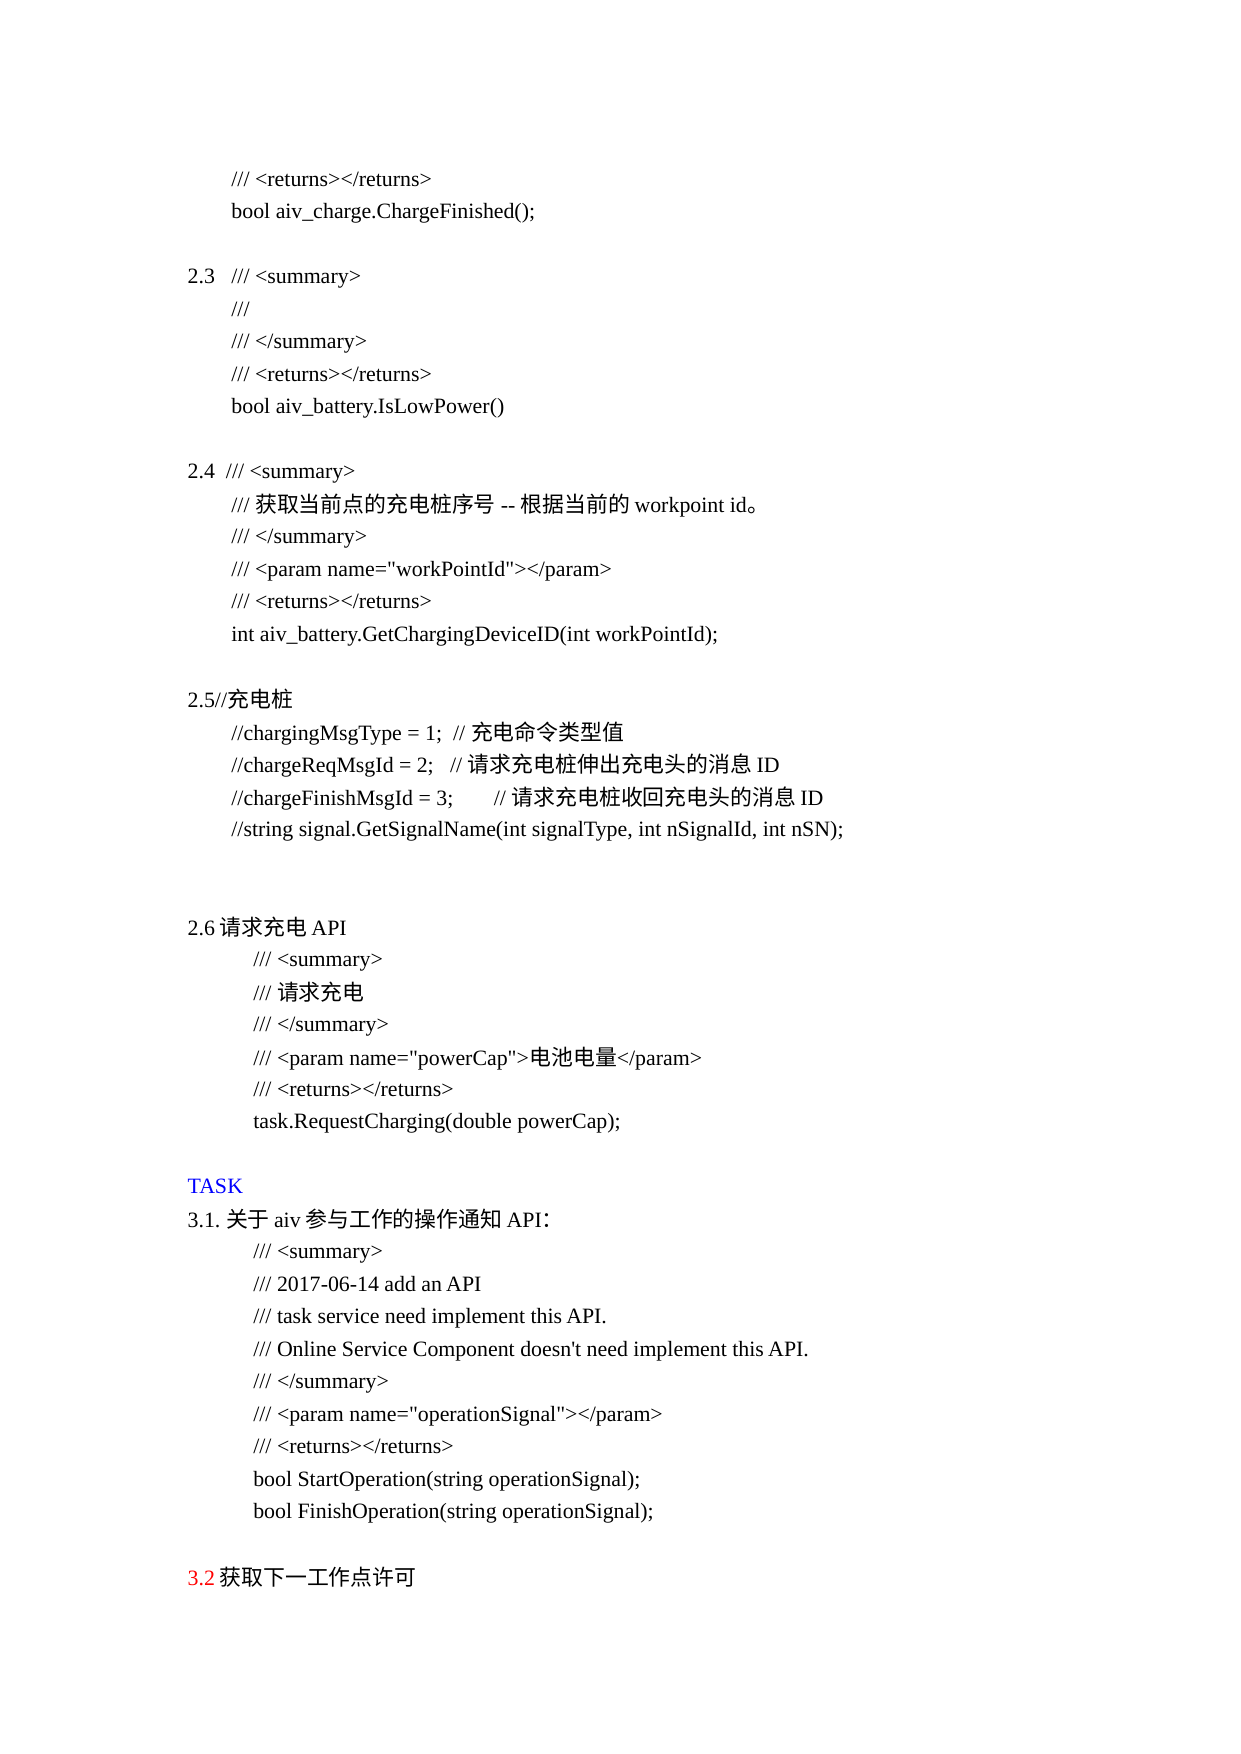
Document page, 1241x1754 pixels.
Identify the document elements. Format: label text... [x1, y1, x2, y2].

text /// </summary> [187, 519, 1053, 552]
text /// <param name="operationSignal"></param> [187, 1397, 1053, 1429]
text TASK [187, 1169, 1053, 1202]
text /// 请求充电 [187, 974, 1053, 1007]
text //chargingMsgType = 1; // 充电命令类型值 [187, 714, 1053, 747]
text /// </summary> [187, 1364, 1053, 1397]
text task.RequestCharging(double powerCap); [187, 1104, 1053, 1137]
text 2.6请求充电API [187, 909, 1053, 942]
text /// <returns></returns> [187, 357, 1053, 389]
text /// <summary> [187, 942, 1053, 974]
text /// task service need implement this API. [187, 1299, 1053, 1332]
text /// <param name="workPointId"></param> [187, 552, 1053, 584]
text //chargeReqMsgId = 2; // 请求充电桩伸出充电头的消息ID [187, 747, 1053, 779]
text bool FinishOperation(string operationSignal); [187, 1494, 1053, 1527]
text /// 2017-06-14 add an API [187, 1267, 1053, 1299]
text /// </summary> [187, 1007, 1053, 1039]
text /// </summary> [187, 324, 1053, 357]
text bool aiv_charge.ChargeFinished(); [187, 194, 1053, 227]
text /// <returns></returns> [187, 162, 1053, 194]
text /// <summary> [187, 1234, 1053, 1267]
text /// <returns></returns> [187, 584, 1053, 617]
text //string signal.GetSignalName(int signalType, int nSignalId, int nSN); [187, 812, 1053, 844]
text 2.3 /// <summary> [187, 259, 1053, 292]
text 3.2获取下一工作点许可 [187, 1559, 1053, 1592]
text 2.4 /// <summary> [187, 454, 1053, 487]
text /// Online Service Component doesn't need implement this API. [187, 1332, 1053, 1364]
text 3.1. 关于aiv参与工作的操作通知API： [187, 1202, 1053, 1234]
text int aiv_battery.GetChargingDeviceID(int workPointId); [187, 617, 1053, 649]
text /// [187, 292, 1053, 324]
text bool aiv_battery.IsLowPower() [187, 389, 1053, 422]
text /// <returns></returns> [187, 1429, 1053, 1462]
text 2.5//充电桩 [187, 682, 1053, 714]
text /// 获取当前点的充电桩序号 -- 根据当前的workpoint id。 [187, 487, 1053, 519]
text bool StartOperation(string operationSignal); [187, 1462, 1053, 1494]
text //chargeFinishMsgId = 3; // 请求充电桩收回充电头的消息ID [187, 779, 1053, 812]
text /// <param name="powerCap">电池电量</param> [187, 1039, 1053, 1072]
text /// <returns></returns> [187, 1072, 1053, 1104]
